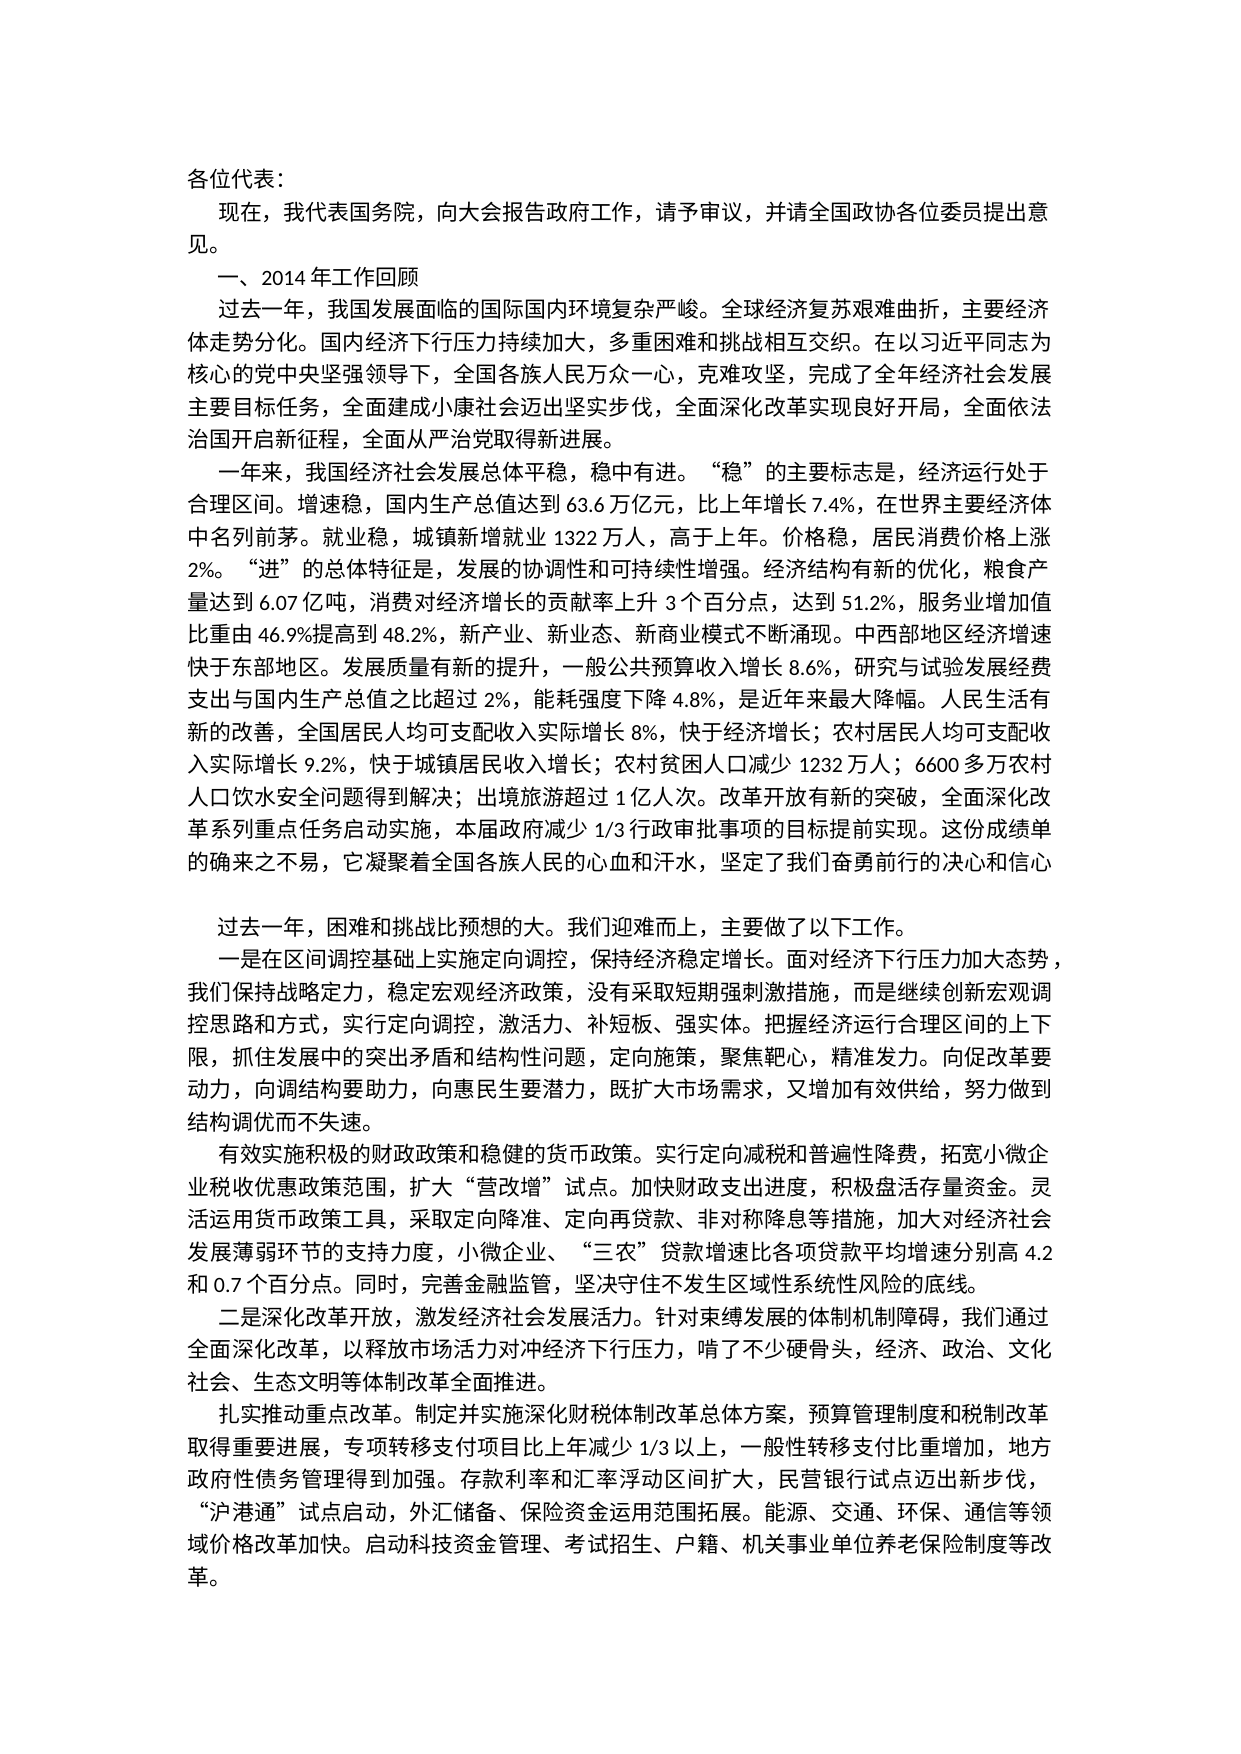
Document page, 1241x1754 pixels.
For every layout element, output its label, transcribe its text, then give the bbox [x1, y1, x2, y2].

text 过去一年，我国发展面临的国际国内环境复杂严峻。全球经济复苏艰难曲折，主要经济体走势分化。国内经济下行压力持续加大，多重困难和挑战相互交织。在以习近平同志为核心的党中央坚强领导下，全国各族人民万众一心，克难攻坚，完成了全年经济社会发展主要目标任务，全面建成小康社会迈出坚实步伐，全面深化改革实现良好开局，全面依法治国开启新征程，全面从严治党取得新进展。 [187, 292, 1053, 454]
text 过去一年，困难和挑战比预想的大。我们迎难而上，主要做了以下工作。 [187, 909, 1053, 942]
text 各位代表： [187, 162, 1053, 194]
text 一年来，我国经济社会发展总体平稳，稳中有进。“稳”的主要标志是，经济运行处于合理区间。增速稳，国内生产总值达到63.6万亿元，比上年增长7.4%，在世界主要经济体中名列前茅。就业稳，城镇新增就业1322万人，高于上年。价格稳，居民消费价格上涨2%。“进”的总体特征是，发展的协调性和可持续性增强。经济结构有新的优化，粮食产量达到6.07亿吨，消费对经济增长的贡献率上升3个百分点，达到51.2%，服务业增加值比重由46.9%提高到48.2%，新产业、新业态、新商业模式不断涌现。中西部地区经济增速快于东部地区。发展质量有新的提升，一般公共预算收入增长8.6%，研究与试验发展经费支出与国内生产总值之比超过2%，能耗强度下降4.8%，是近年来最大降幅。人民生活有新的改善，全国居民人均可支配收入实际增长8%，快于经济增长；农村居民人均可支配收入实际增长9.2%，快于城镇居民收入增长；农村贫困人口减少1232万人；6600多万农村人口饮水安全问题得到解决；出境旅游超过1亿人次。改革开放有新的突破，全面深化改革系列重点任务启动实施，本届政府减少1/3行政审批事项的目标提前实现。这份成绩单的确来之不易，它凝聚着全国各族人民的心血和汗水，坚定了我们奋勇前行的决心和信心。 [187, 454, 1053, 909]
text 一、2014年工作回顾 [187, 259, 1053, 292]
text 有效实施积极的财政政策和稳健的货币政策。实行定向减税和普遍性降费，拓宽小微企业税收优惠政策范围，扩大“营改增”试点。加快财政支出进度，积极盘活存量资金。灵活运用货币政策工具，采取定向降准、定向再贷款、非对称降息等措施，加大对经济社会发展薄弱环节的支持力度，小微企业、“三农”贷款增速比各项贷款平均增速分别高4.2和0.7个百分点。同时，完善金融监管，坚决守住不发生区域性系统性风险的底线。 [187, 1137, 1053, 1299]
text 现在，我代表国务院，向大会报告政府工作，请予审议，并请全国政协各位委员提出意见。 [187, 194, 1053, 259]
text 二是深化改革开放，激发经济社会发展活力。针对束缚发展的体制机制障碍，我们通过全面深化改革，以释放市场活力对冲经济下行压力，啃了不少硬骨头，经济、政治、文化、社会、生态文明等体制改革全面推进。 [187, 1299, 1053, 1397]
text 扎实推动重点改革。制定并实施深化财税体制改革总体方案，预算管理制度和税制改革取得重要进展，专项转移支付项目比上年减少1/3以上，一般性转移支付比重增加，地方政府性债务管理得到加强。存款利率和汇率浮动区间扩大，民营银行试点迈出新步伐，“沪港通”试点启动，外汇储备、保险资金运用范围拓展。能源、交通、环保、通信等领域价格改革加快。启动科技资金管理、考试招生、户籍、机关事业单位养老保险制度等改革。 [187, 1397, 1053, 1592]
text 一是在区间调控基础上实施定向调控，保持经济稳定增长。面对经济下行压力加大态势，我们保持战略定力，稳定宏观经济政策，没有采取短期强刺激措施，而是继续创新宏观调控思路和方式，实行定向调控，激活力、补短板、强实体。把握经济运行合理区间的上下限，抓住发展中的突出矛盾和结构性问题，定向施策，聚焦靶心，精准发力。向促改革要动力，向调结构要助力，向惠民生要潜力，既扩大市场需求，又增加有效供给，努力做到结构调优而不失速。 [187, 942, 1053, 1137]
